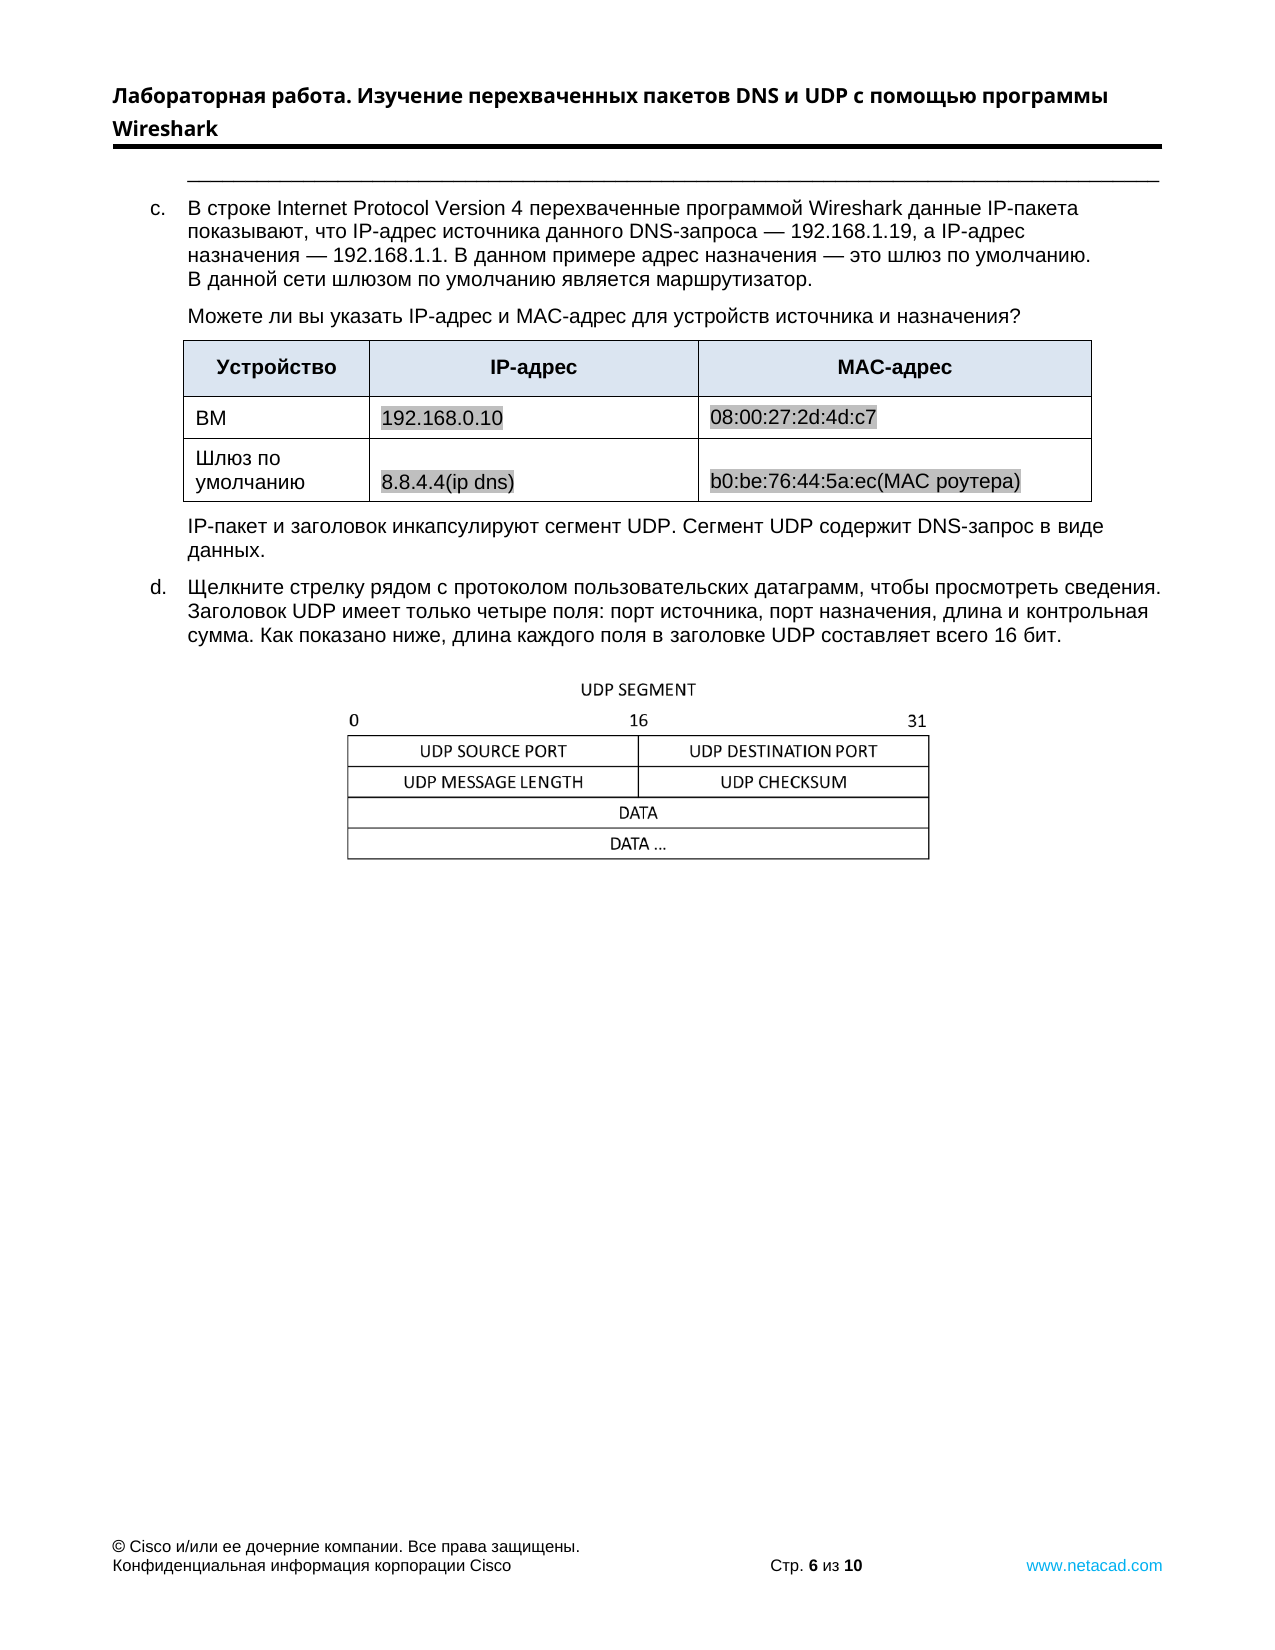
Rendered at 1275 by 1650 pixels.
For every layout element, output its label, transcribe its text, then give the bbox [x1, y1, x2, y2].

text Щелкните стрелку рядом с протоколом пользовательских датаграмм, чтобы просмотреть сведения. Заголовок UDP имеет только четыре поля: порт источника, порт назначения, длина и контрольная сумма. Как показано ниже, длина каждого поля в заголовке UDP составляет всего 16 бит. [150, 575, 1162, 647]
text IP-пакет и заголовок инкапсулируют сегмент UDP. Сегмент UDP содержит DNS-запрос в виде данных. [187, 514, 1162, 562]
table_cell 192.168.0.10 [370, 397, 698, 437]
text В строке Internet Protocol Version 4 перехваченные программой Wireshark данные IP-пакета показывают, что IP-адрес источника данного DNS-запроса — 192.168.1.19, а IP-адрес назначения — 192.168.1.1. В данном примере адрес назначения — это шлюз по умолчанию. В данной сети шлюзом по умолчанию является маршрутизатор. [150, 195, 1162, 291]
table_cell ВМ [184, 397, 369, 437]
table_header IP-адрес [370, 341, 698, 396]
table_cell ﻿b0:be:76:44:5a:ec(MAC роутера) [699, 439, 1091, 501]
picture [337, 671, 938, 866]
table_cell ﻿08:00:27:2d:4d:c7 [699, 397, 1091, 437]
table_header Устройство [184, 341, 369, 396]
table_cell Шлюз по умолчанию [184, 439, 369, 501]
table_header MAC-адрес [699, 341, 1091, 396]
table_cell 8.8.4.4(ip dns) [370, 439, 698, 501]
text Можете ли вы указать IP-адрес и МАС-адрес для устройств источника и назначения? [187, 304, 1162, 328]
text ____________________________________________________________________________________ [187, 159, 1162, 183]
